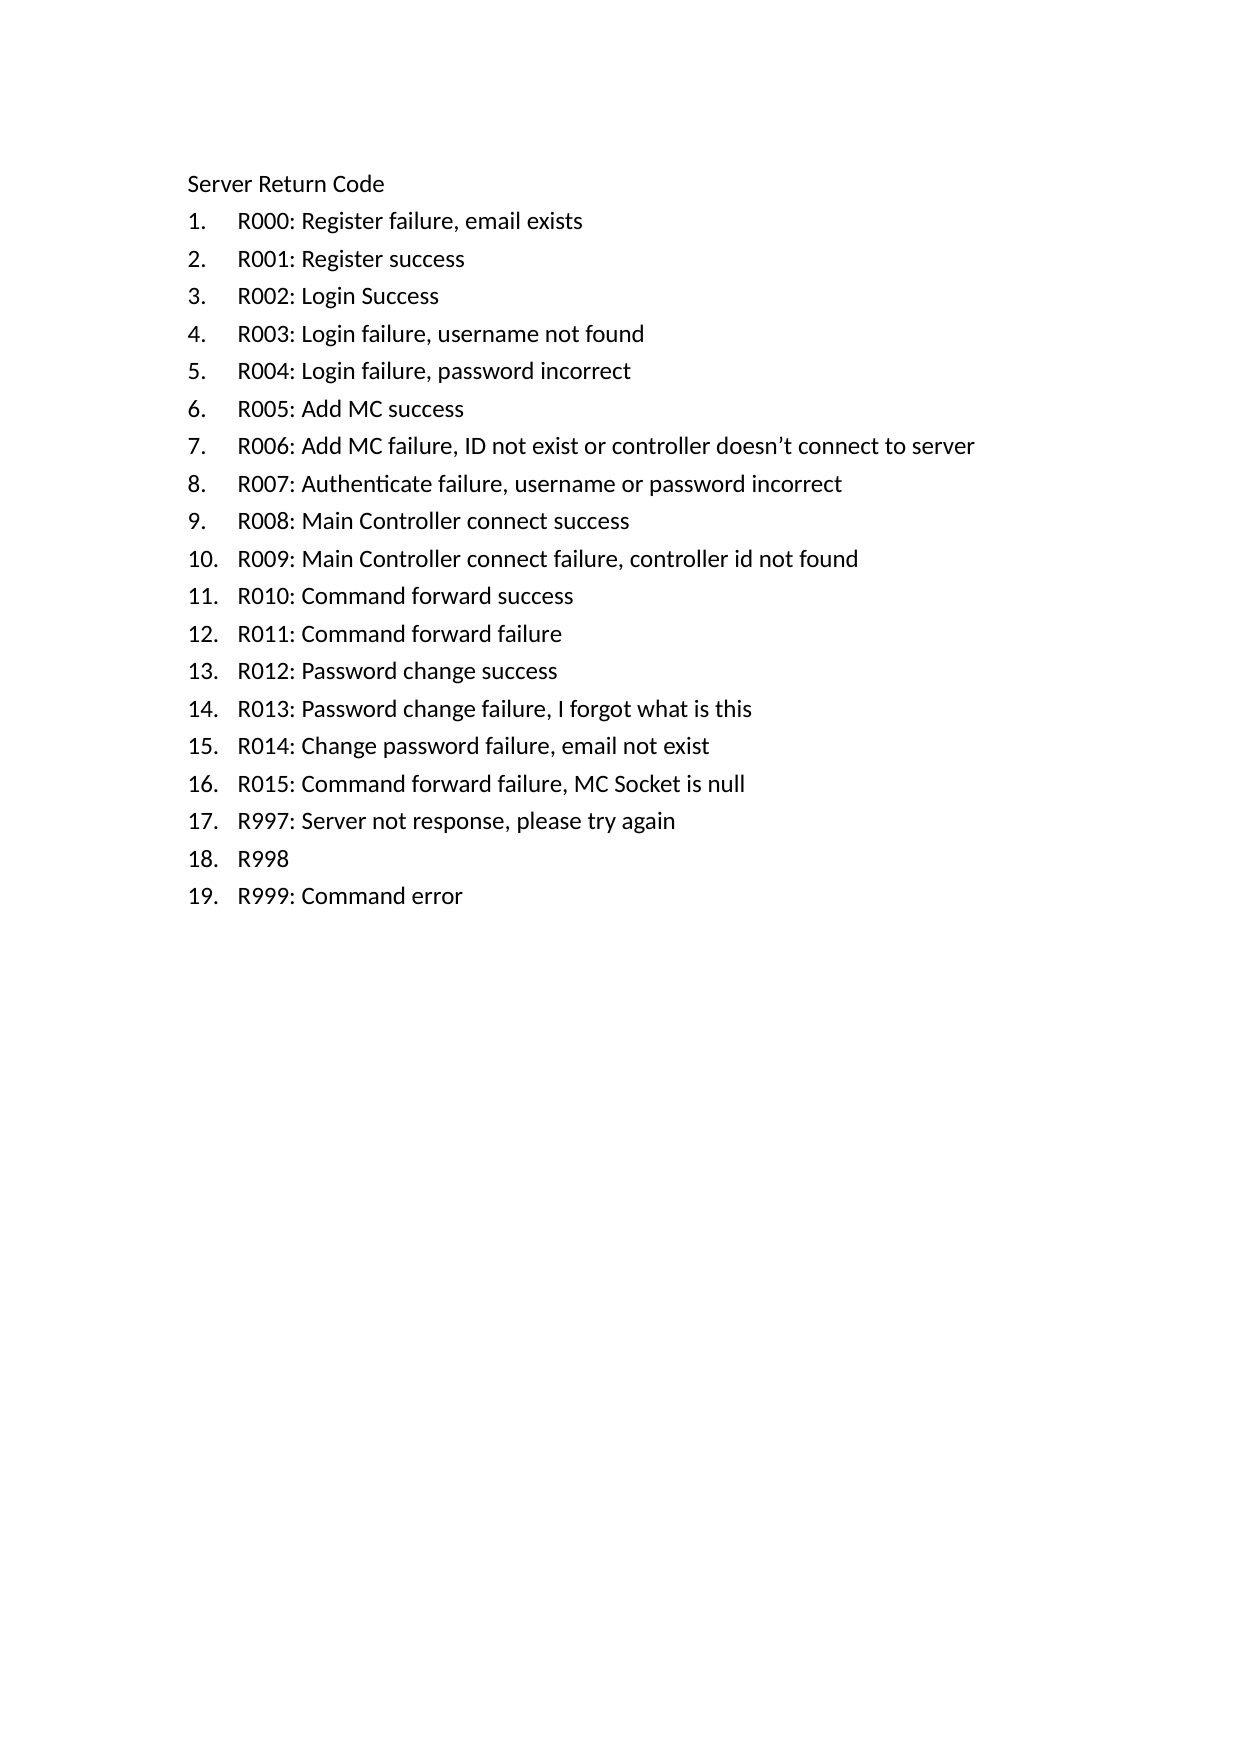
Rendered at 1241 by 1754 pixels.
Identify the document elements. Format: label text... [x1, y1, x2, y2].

list R013: Password change failure, I forgot what is this [187, 689, 1053, 727]
list R008: Main Controller connect success [187, 502, 1053, 539]
list R998 [187, 839, 1053, 877]
list R011: Command forward failure [187, 614, 1053, 652]
list R010: Command forward success [187, 577, 1053, 614]
list R005: Add MC success [187, 389, 1053, 427]
list R997: Server not response, please try again [187, 802, 1053, 839]
list R014: Change password failure, email not exist [187, 727, 1053, 764]
list R012: Password change success [187, 652, 1053, 689]
list R003: Login failure, username not found [187, 314, 1053, 352]
list R009: Main Controller connect failure, controller id not found [187, 539, 1053, 577]
list R015: Command forward failure, MC Socket is null [187, 764, 1053, 802]
list R999: Command error [187, 877, 1053, 914]
list R001: Register success [187, 239, 1053, 277]
text Server Return Code [187, 164, 1053, 202]
list R002: Login Success [187, 277, 1053, 314]
list R006: Add MC failure, ID not exist or controller doesn’t connect to server [187, 427, 1053, 464]
list R004: Login failure, password incorrect [187, 352, 1053, 389]
list R000: Register failure, email exists [187, 202, 1053, 239]
list R007: Authenticate failure, username or password incorrect [187, 464, 1053, 502]
